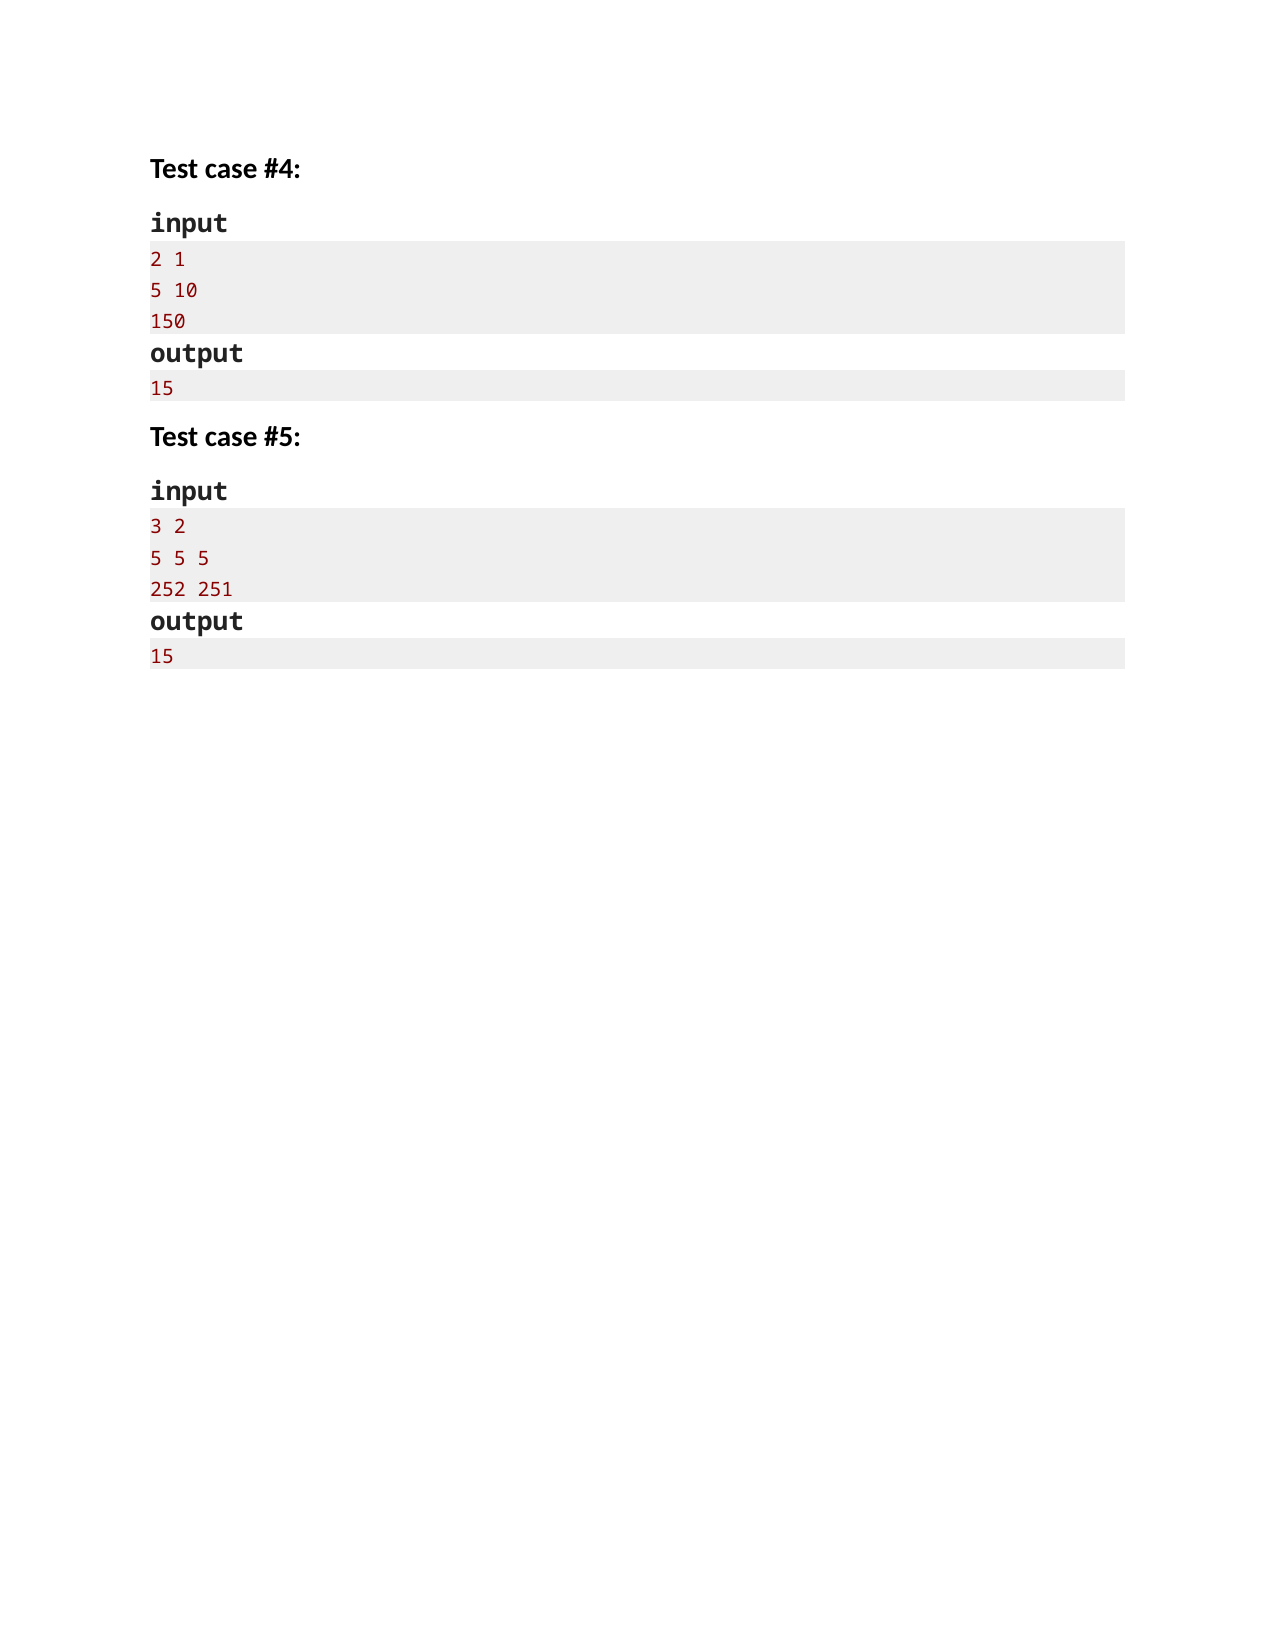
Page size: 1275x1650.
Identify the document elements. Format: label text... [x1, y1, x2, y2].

text 5 10 [150, 272, 1125, 303]
text 15 [150, 638, 1125, 669]
text input [150, 205, 1125, 241]
text 15 [150, 370, 1125, 401]
text output [150, 334, 1125, 370]
text output [150, 602, 1125, 638]
text Test case #4: [150, 150, 1125, 186]
text 3 2 [150, 508, 1125, 540]
text 150 [150, 303, 1125, 334]
text input [150, 473, 1125, 508]
text 252 251 [150, 571, 1125, 602]
text Test case #5: [150, 418, 1125, 453]
text 2 1 [150, 241, 1125, 272]
text 5 5 5 [150, 540, 1125, 571]
